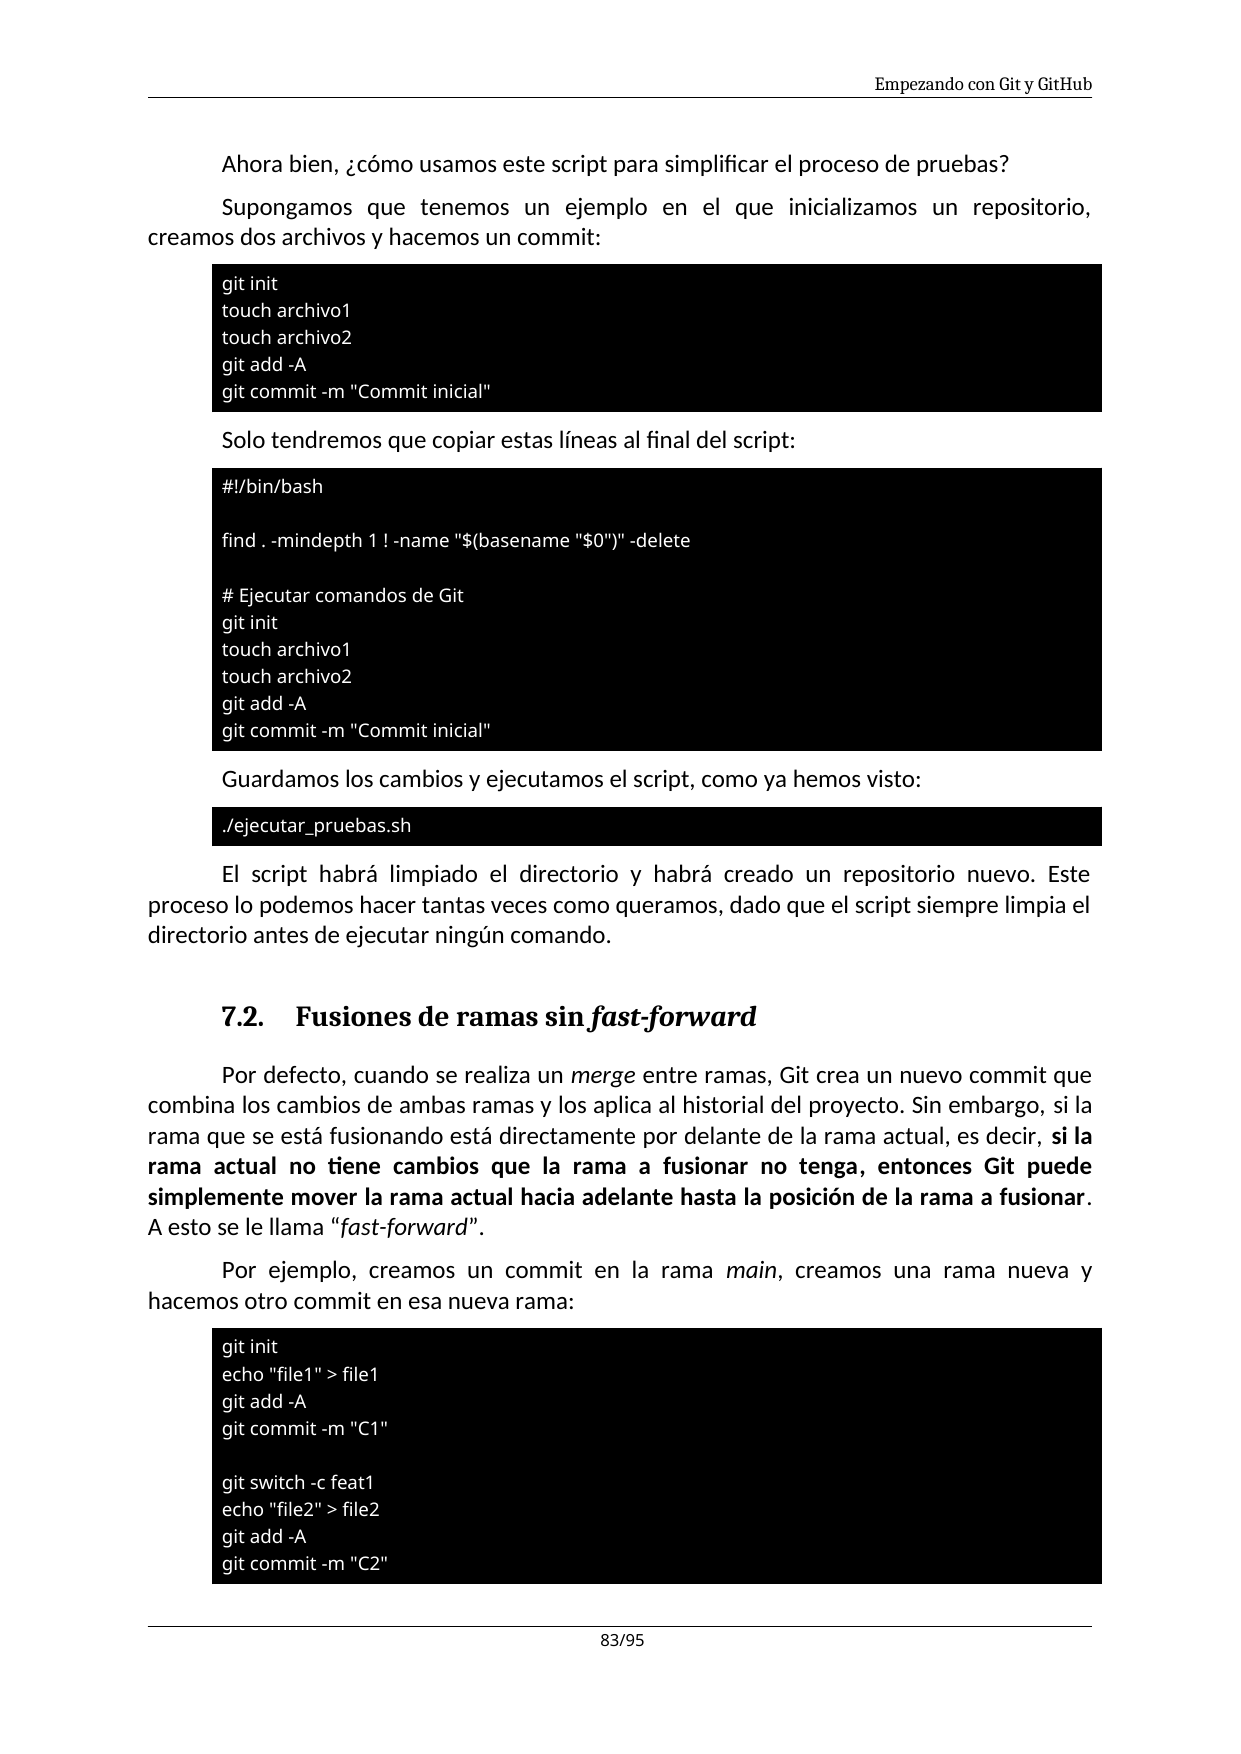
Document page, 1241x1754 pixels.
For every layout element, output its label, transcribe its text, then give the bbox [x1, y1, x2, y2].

text touch archivo1 [213, 291, 1101, 318]
text Ahora bien, ¿cómo usamos este script para simplificar el proceso de pruebas? [148, 148, 1092, 178]
text git switch -c feat1 [213, 1463, 1101, 1490]
text git commit -m "Commit inicial" [213, 373, 1101, 411]
text git init [213, 1329, 1101, 1355]
text Por defecto, cuando se realiza un merge entre ramas, Git crea un nuevo commit que combina los cambios de ambas ramas y los aplica al historial del proyecto. Sin embargo, si la rama que se está fusionando está directamente por delante de la rama actual, es decir, si la rama actual no tiene cambios que la rama a fusionar no tenga, entonces Git puede simplemente mover la rama actual hacia adelante hasta la posición de la rama a fusionar. A esto se le llama “fast-forward”. [148, 1059, 1092, 1242]
text El script habrá limpiado el directorio y habrá creado un repositorio nuevo. Este proceso lo podemos hacer tantas veces como queramos, dado que el script siempre limpia el directorio antes de ejecutar ningún comando. [148, 859, 1092, 950]
text touch archivo2 [213, 657, 1101, 684]
text Supongamos que tenemos un ejemplo en el que inicializamos un repositorio, creamos dos archivos y hacemos un commit: [148, 191, 1092, 252]
text Guardamos los cambios y ejecutamos el script, como ya hemos visto: [148, 763, 1092, 794]
text git commit -m "Commit inicial" [213, 711, 1101, 750]
text Solo tendremos que copiar estas líneas al final del script: [148, 425, 1092, 455]
text git add -A [213, 684, 1101, 711]
text touch archivo1 [213, 630, 1101, 657]
subtitle Fusiones de ramas sin fast-forward [222, 1000, 1092, 1034]
text touch archivo2 [213, 318, 1101, 346]
text git add -A [213, 1517, 1101, 1544]
text git init [213, 603, 1101, 630]
text git add -A [213, 1382, 1101, 1409]
text find . -mindepth 1 ! -name "$(basename "$0")" -delete [213, 522, 1101, 549]
text # Ejecutar comandos de Git [213, 576, 1101, 603]
text git add -A [213, 346, 1101, 373]
text #!/bin/bash [213, 469, 1101, 495]
text echo "file1" > file1 [213, 1355, 1101, 1382]
text git commit -m "C1" [213, 1409, 1101, 1436]
text git init [213, 265, 1101, 291]
text Por ejemplo, creamos un commit en la rama main, creamos una rama nueva y hacemos otro commit en esa nueva rama: [148, 1254, 1092, 1315]
text ./ejecutar_pruebas.sh [213, 808, 1101, 845]
text git commit -m "C2" [213, 1544, 1101, 1583]
text echo "file2" > file2 [213, 1490, 1101, 1517]
